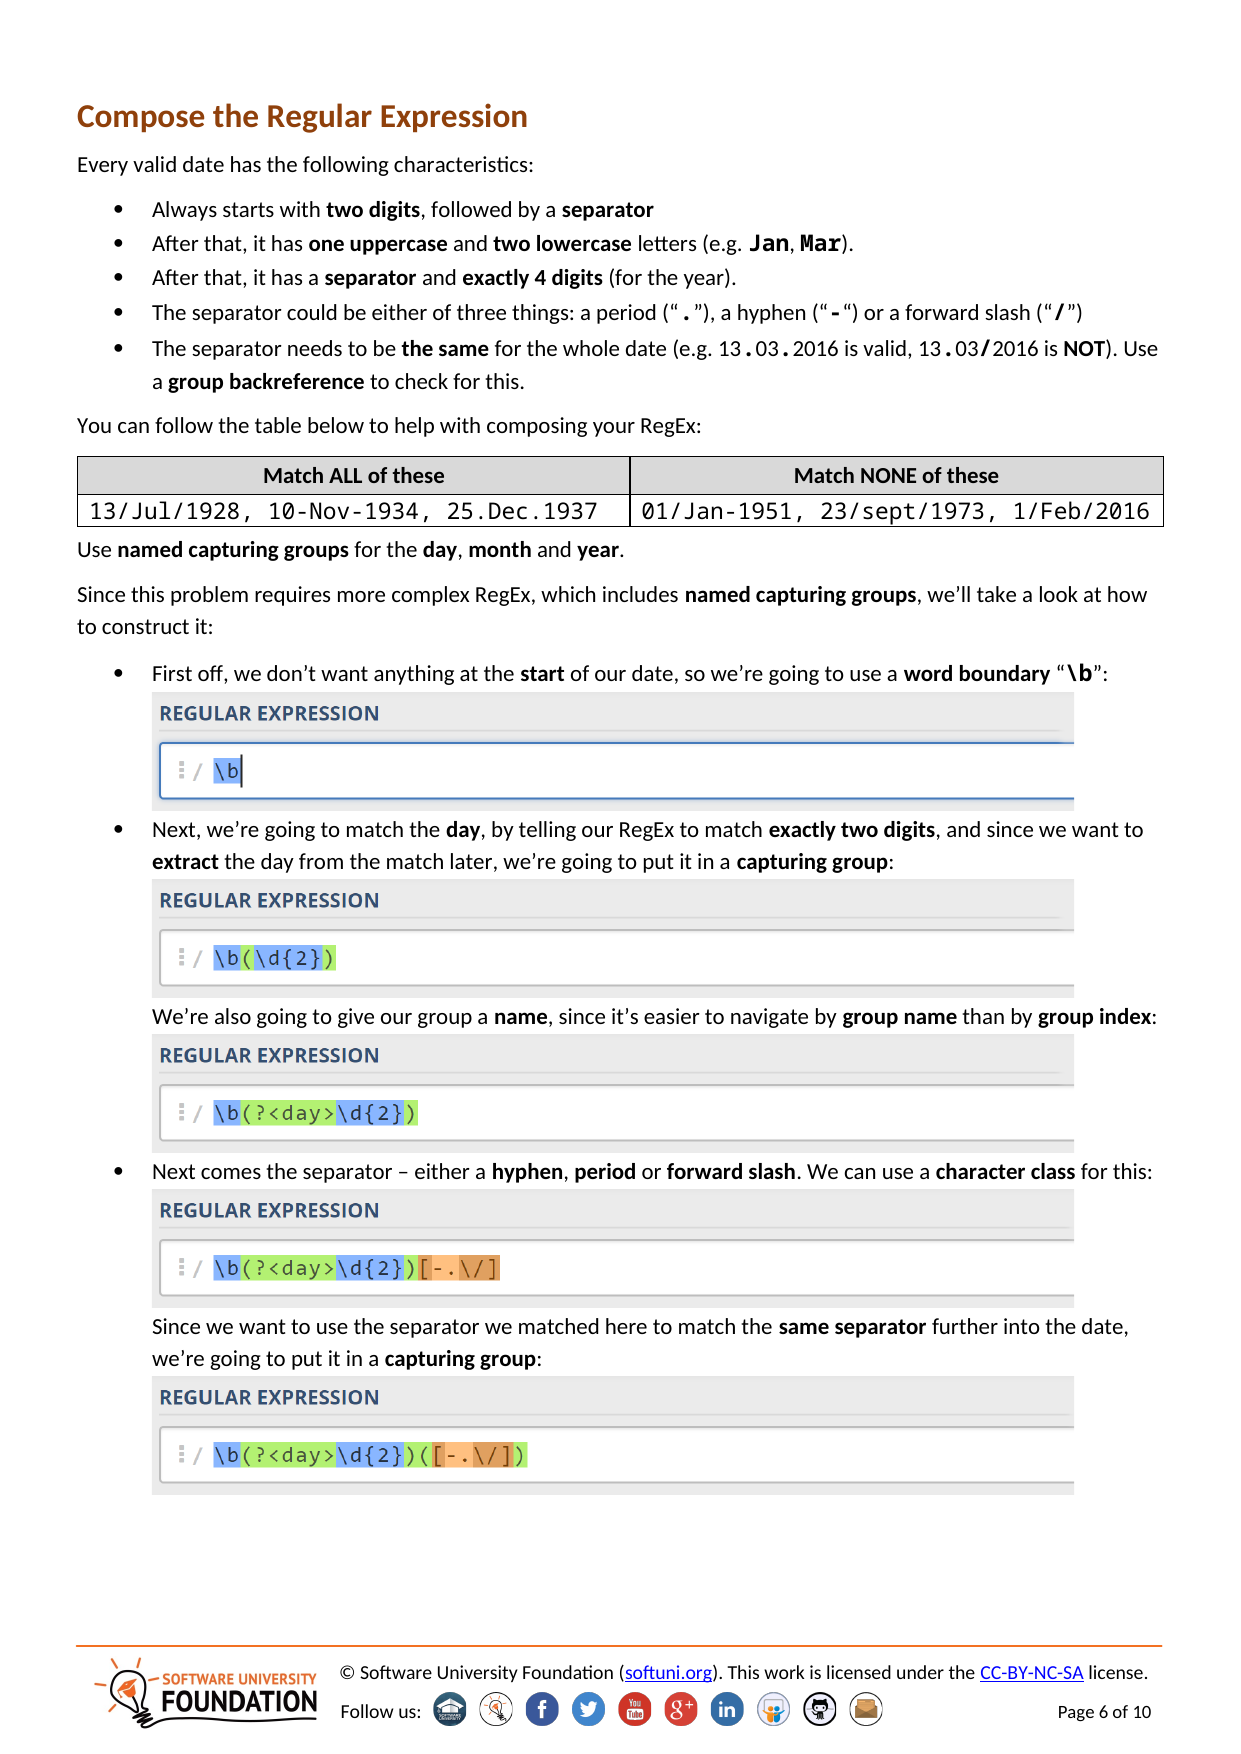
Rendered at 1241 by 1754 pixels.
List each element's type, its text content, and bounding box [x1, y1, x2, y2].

picture [849, 1692, 883, 1726]
picture [151, 1189, 1075, 1308]
table_cell 13/Jul/1928, 10-Nov-1934, 25.Dec.1937 [78, 495, 629, 526]
table_header Match ALL of these [78, 457, 629, 494]
list The separator could be either of three things: a period (“.”), a hyphen (“-“) or a forward slash (“/”) [114, 296, 1163, 327]
text Use named capturing groups for the day, month and year. [77, 535, 1163, 563]
table_cell 01/Jan-1951, 23/sept/1973, 1/Feb/2016 [631, 495, 1163, 526]
table_header Match NONE of these [631, 457, 1163, 494]
picture [479, 1692, 513, 1726]
picture [93, 1656, 317, 1729]
picture [151, 879, 1075, 998]
picture [618, 1692, 652, 1726]
picture [664, 1692, 698, 1726]
list After that, it has a separator and exactly 4 digits (for the year). [114, 263, 1163, 291]
text Since this problem requires more complex RegEx, which includes named capturing groups, we’ll take a look at how to construct it: [77, 580, 1163, 640]
list Always starts with two digits, followed by a separator [114, 195, 1163, 223]
picture [151, 1376, 1075, 1495]
subtitle Compose the Regular Expression [77, 95, 1163, 136]
picture [151, 692, 1075, 811]
picture [710, 1692, 744, 1726]
text Every valid date has the following characteristics: [77, 151, 1163, 178]
list The separator needs to be the same for the whole date (e.g. 13.03.2016 is valid, 13.03/2016 is NOT). Use a group backreference to check for this. [114, 331, 1163, 395]
list After that, it has one uppercase and two lowercase letters (e.g. Jan, Mar). [114, 227, 1163, 259]
picture [151, 1034, 1075, 1153]
picture [433, 1692, 467, 1726]
picture [572, 1692, 605, 1726]
picture [525, 1692, 559, 1726]
picture [803, 1692, 837, 1726]
text You can follow the table below to help with composing your RegEx: [77, 412, 1163, 439]
picture [757, 1692, 790, 1726]
